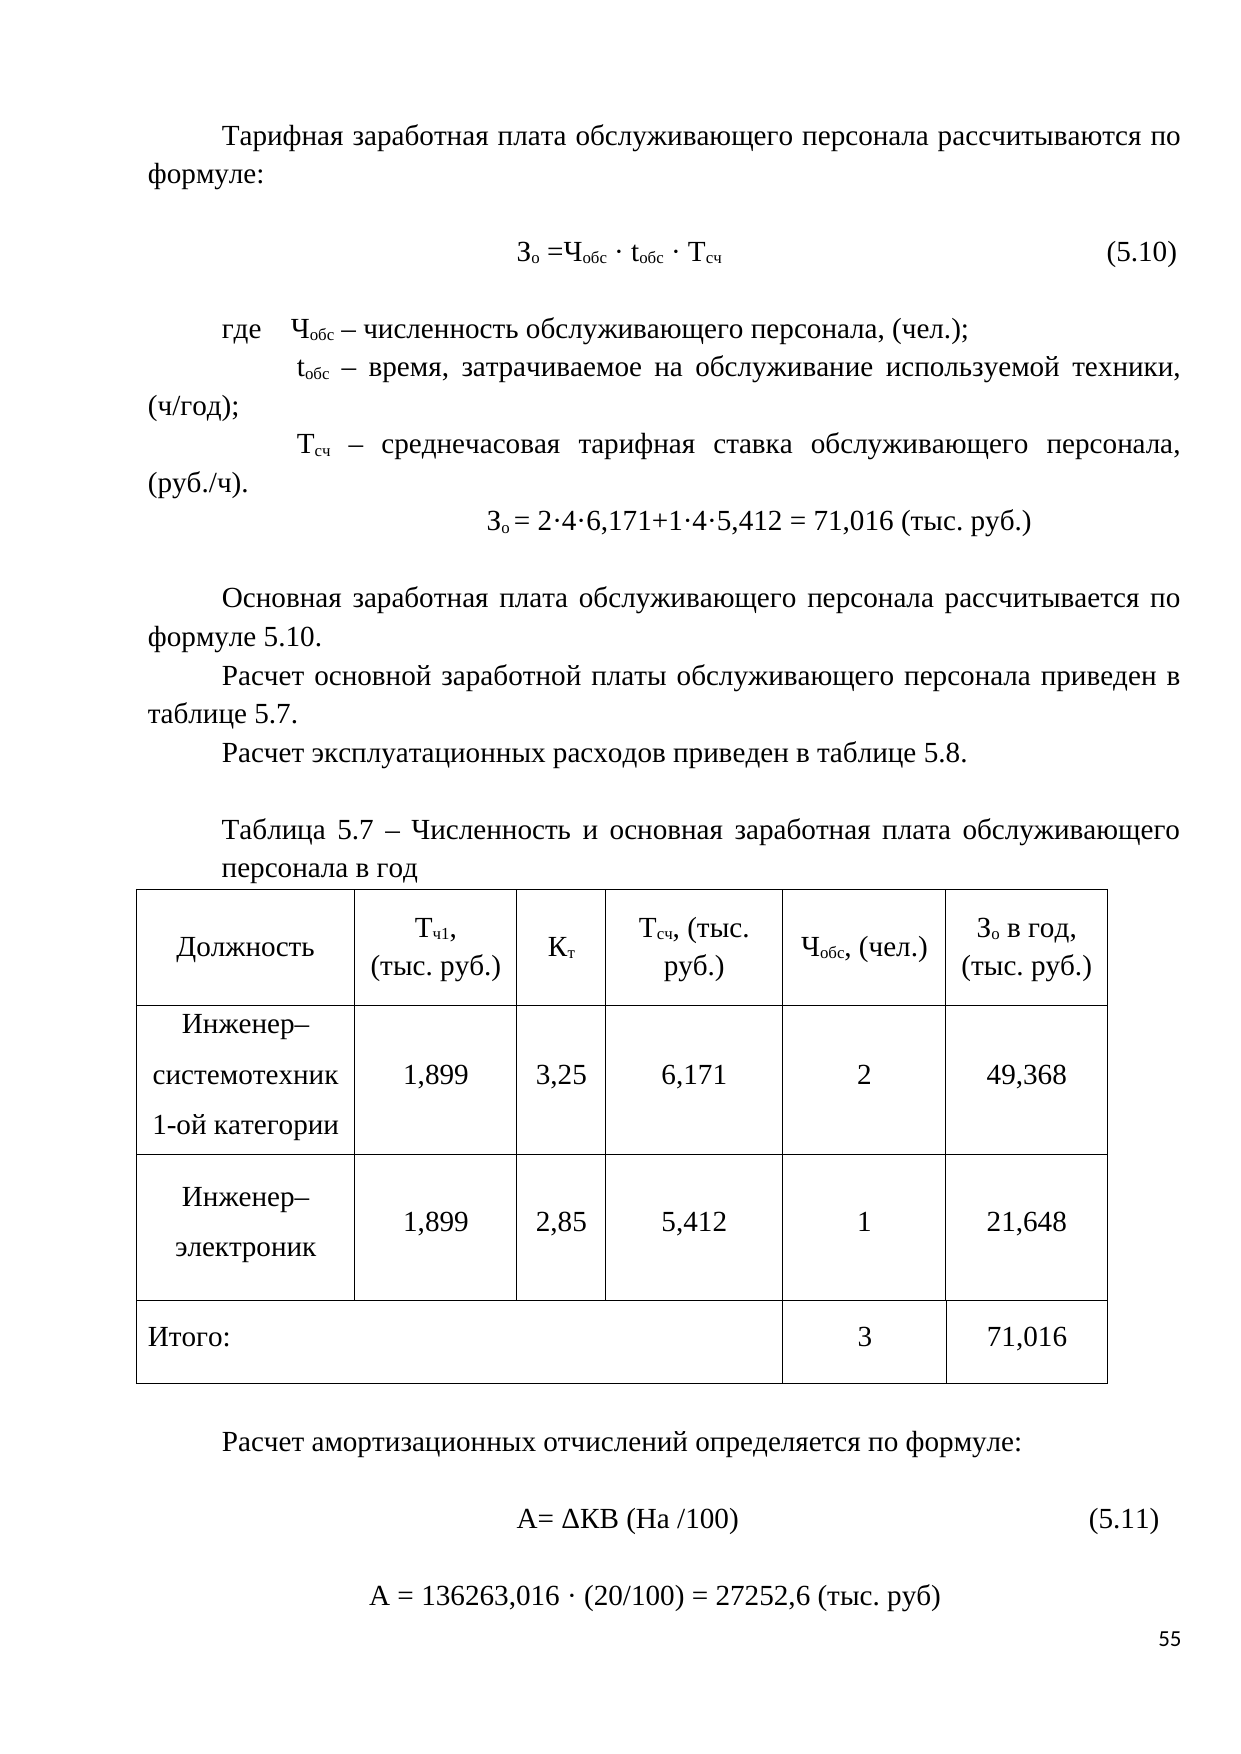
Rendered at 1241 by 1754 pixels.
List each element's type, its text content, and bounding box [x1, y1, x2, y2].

table_cell 1,899 [355, 1155, 516, 1300]
table_header Тсч, (тыс. руб.) [606, 890, 782, 1005]
table_cell 1,899 [355, 1006, 516, 1154]
table_cell 71,016 [947, 1301, 1107, 1383]
table_header Чобс, (чел.) [783, 890, 945, 1005]
text А= ΔКВ (На /100) (5.11) [443, 1501, 1181, 1535]
table_cell 21,648 [946, 1155, 1107, 1300]
text Таблица 5.7 – Численность и основная заработная плата обслуживающего персонала в год [221, 812, 1181, 884]
text Тарифная заработная плата обслуживающего персонала рассчитываются по формуле: [148, 118, 1181, 190]
table_header Тч1, (тыс. руб.) [355, 890, 516, 1005]
table_cell Инженер–электроник [137, 1155, 354, 1300]
text Расчет основной заработной платы обслуживающего персонала приведен в таблице 5.7. [148, 658, 1181, 730]
text Расчет эксплуатационных расходов приведен в таблице 5.8. [148, 735, 1181, 768]
table_header Должность [137, 890, 354, 1005]
text Основная заработная плата обслуживающего персонала рассчитывается по формуле 5.10. [148, 581, 1181, 653]
text Зо =Чобс · tобс · Тсч (5.10) [443, 234, 1181, 267]
table_cell 3,25 [517, 1006, 605, 1154]
text Тсч – среднечасовая тарифная ставка обслуживающего персонала, (руб./ч). [148, 426, 1181, 498]
table_cell 2,85 [517, 1155, 605, 1300]
text tобс – время, затрачиваемое на обслуживание используемой техники, (ч/год); [148, 349, 1181, 421]
table_cell Инженер–системотехник 1-ой категории [137, 1006, 354, 1154]
table_cell 3 [783, 1301, 946, 1383]
table_cell 2 [783, 1006, 945, 1154]
table_cell 6,171 [606, 1006, 782, 1154]
table_header Кт [517, 890, 605, 1005]
table_header Зо в год, (тыс. руб.) [946, 890, 1107, 1005]
text где Чобс – численность обслуживающего персонала, (чел.); [148, 311, 1181, 344]
table_cell 1 [783, 1155, 945, 1300]
text А = 136263,016 · (20/100) = 27252,6 (тыс. руб) [295, 1578, 1181, 1612]
text Расчет амортизационных отчислений определяется по формуле: [148, 1424, 1181, 1458]
text Зо = 2·4·6,171+1·4·5,412 = 71,016 (тыс. руб.) [368, 503, 1181, 537]
table_cell 5,412 [606, 1155, 782, 1300]
table_cell Итого: [137, 1301, 782, 1383]
table_cell 49,368 [946, 1006, 1107, 1154]
